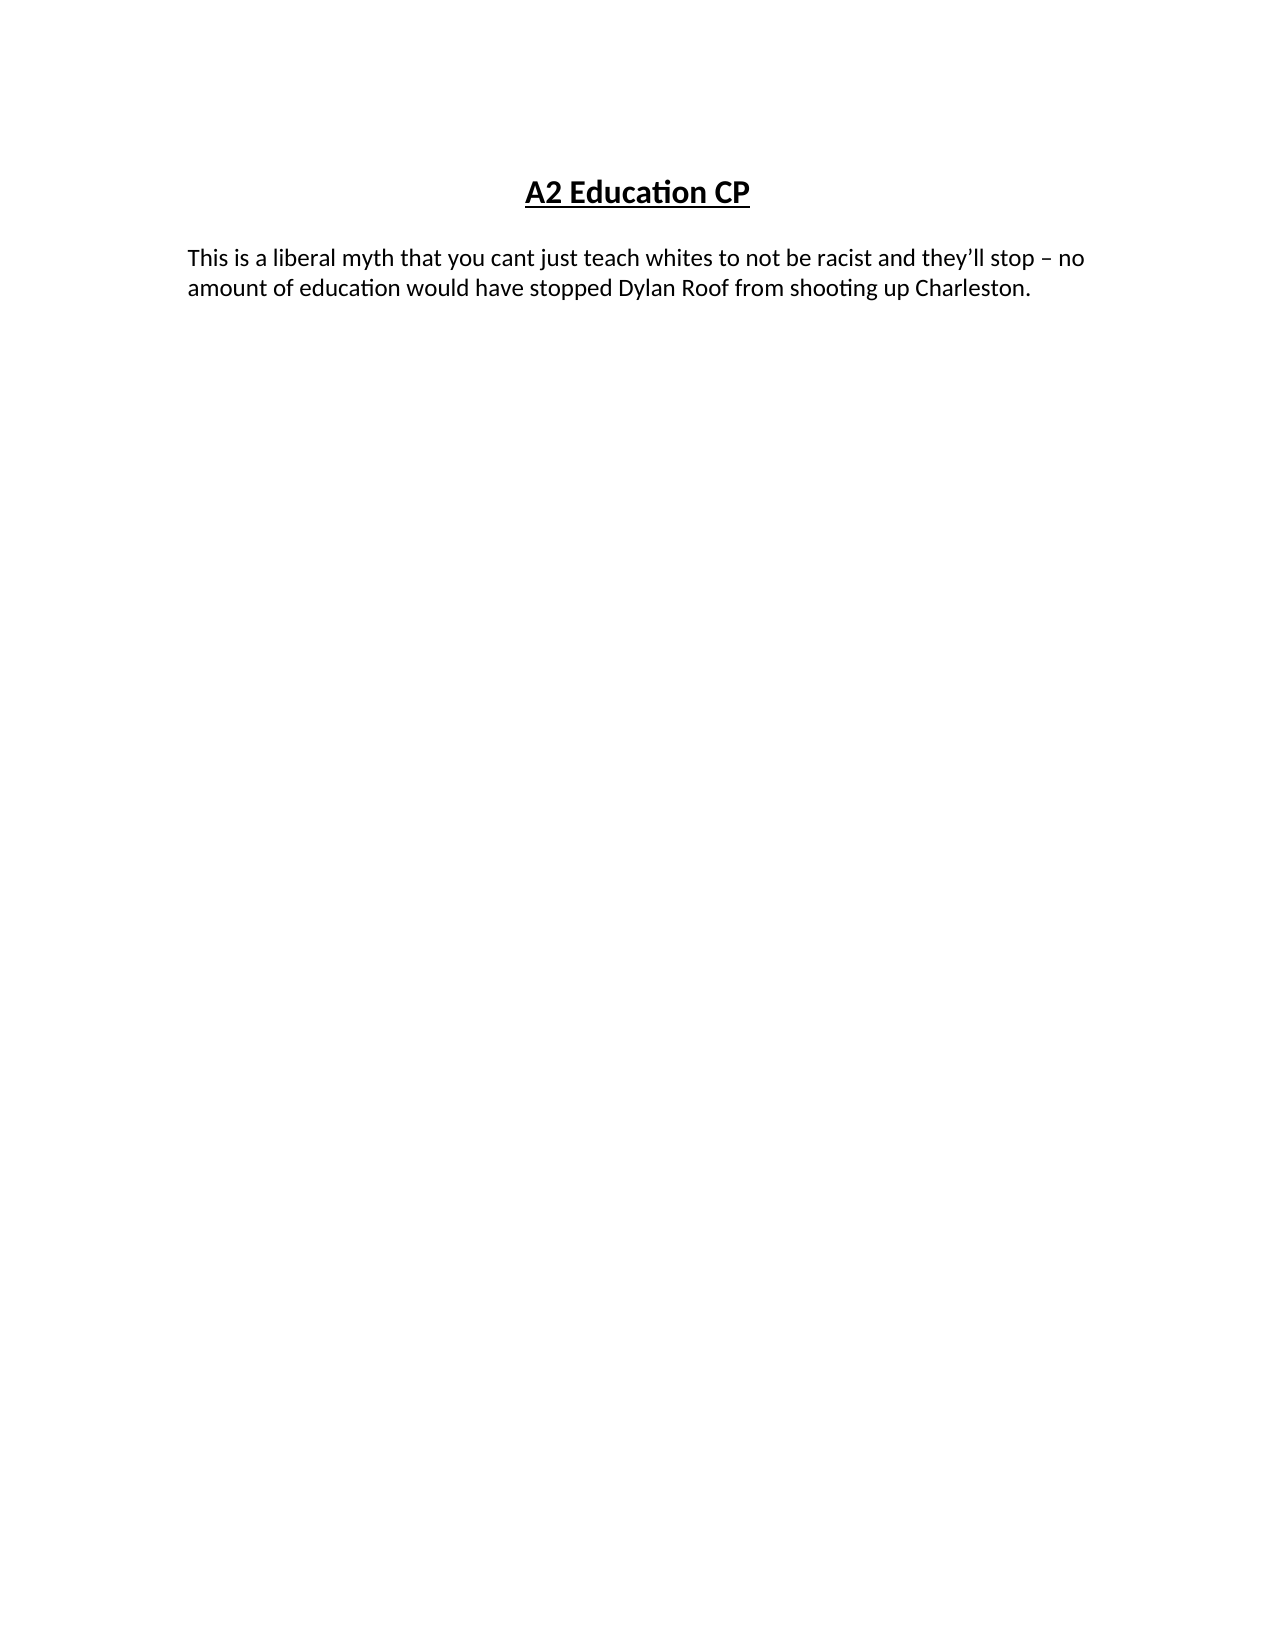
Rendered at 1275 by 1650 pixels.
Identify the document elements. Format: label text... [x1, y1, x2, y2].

text This is a liberal myth that you cant just teach whites to not be racist and they’ll stop – no amount of education would have stopped Dylan Roof from shooting up Charleston. [187, 242, 1087, 303]
subtitle A2 Education CP [187, 171, 1087, 212]
